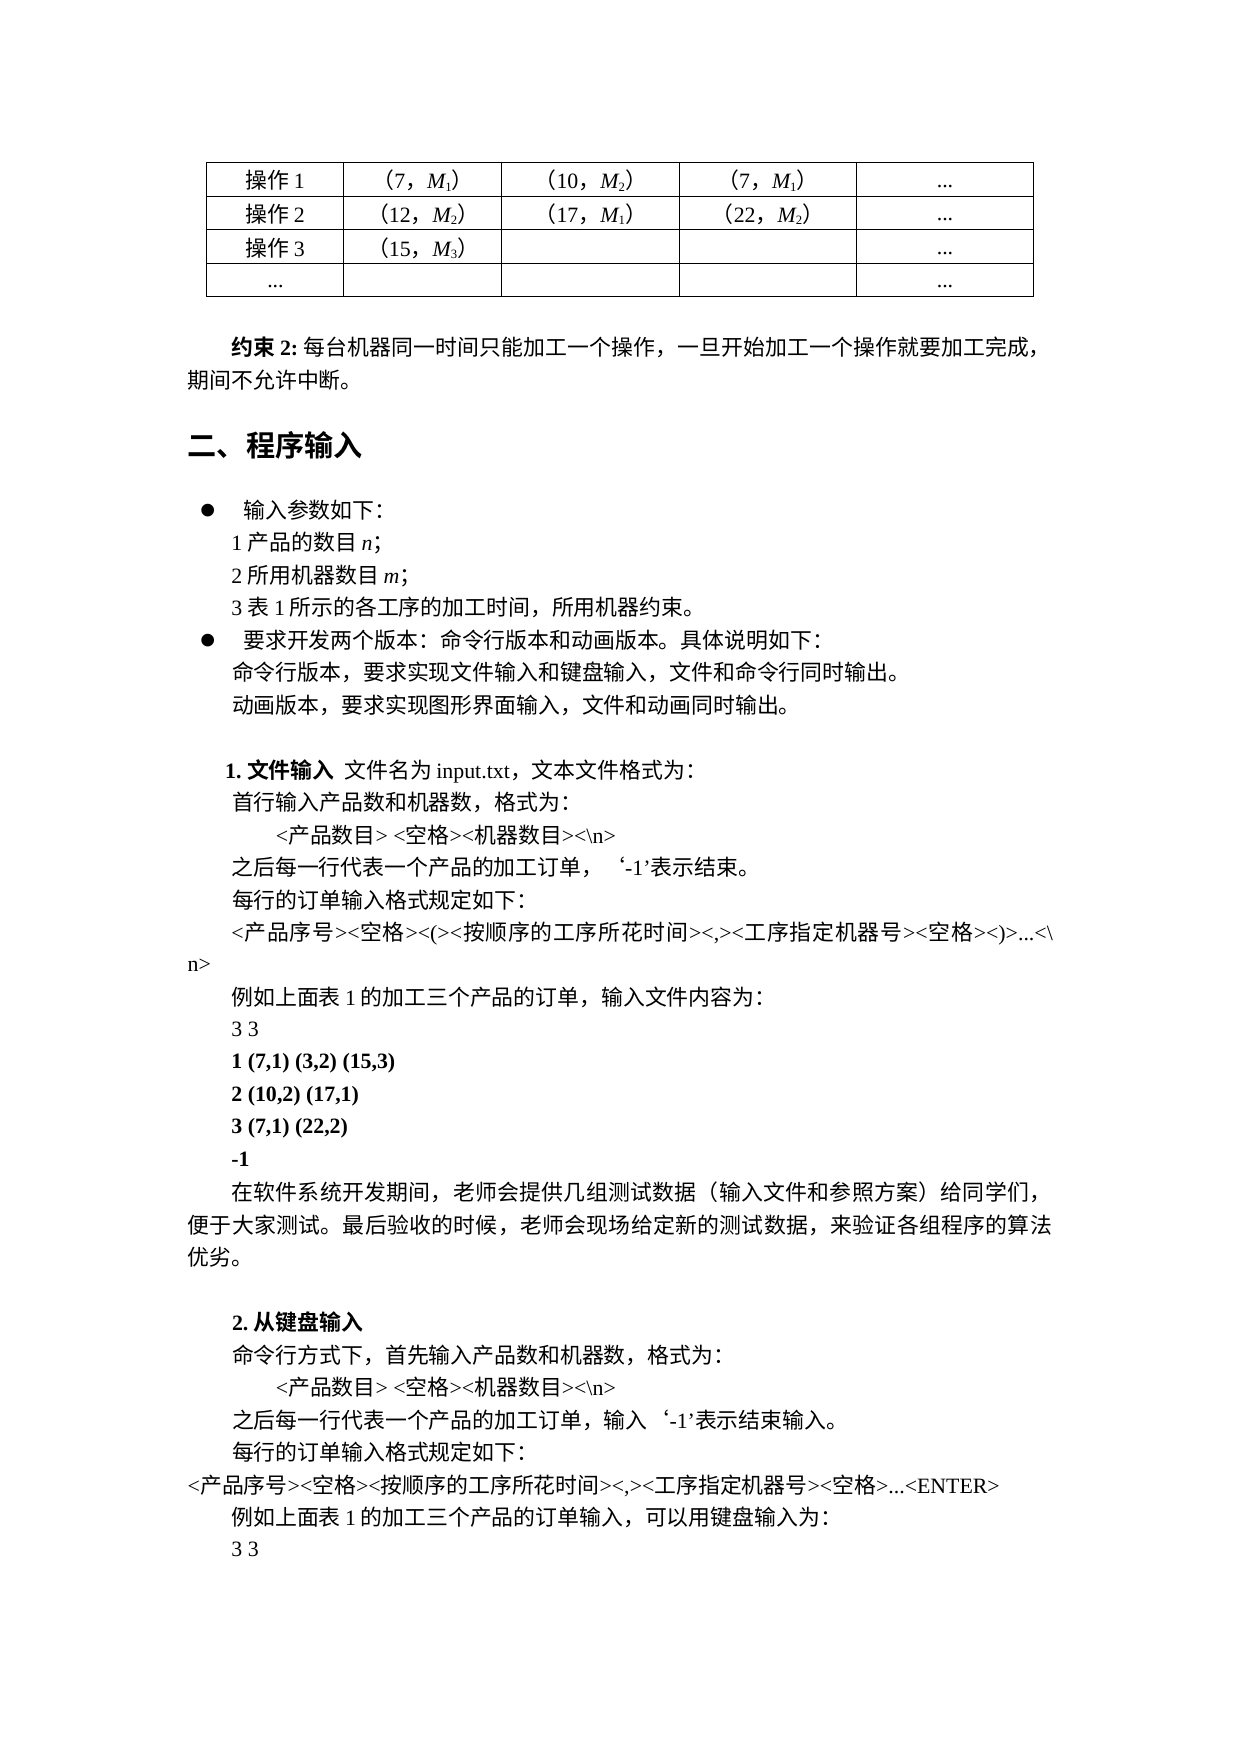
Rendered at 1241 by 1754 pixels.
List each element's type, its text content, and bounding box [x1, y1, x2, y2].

text 命令行版本，要求实现文件输入和键盘输入，文件和命令行同时输出。 [187, 655, 1053, 687]
table_cell 操作2 [207, 197, 343, 229]
text 1 (7,1) (3,2) (15,3) [187, 1045, 1053, 1077]
table_cell [344, 264, 501, 296]
text 3 表1所示的各工序的加工时间，所用机器约束。 [187, 590, 1053, 622]
table_cell ... [207, 264, 343, 296]
text 命令行方式下，首先输入产品数和机器数，格式为： [187, 1337, 1053, 1370]
text <产品数目> <空格><机器数目><\n> [231, 1370, 1053, 1402]
table_cell 操作1 [207, 163, 343, 196]
text 之后每一行代表一个产品的加工订单，输入‘-1’表示结束输入。 [187, 1402, 1053, 1435]
table_cell （15，M3） [344, 230, 501, 263]
text 1 产品的数目n； [187, 525, 1053, 557]
table_cell ... [857, 197, 1033, 229]
table_cell （10，M2） [502, 163, 679, 196]
text <产品数目> <空格><机器数目><\n> [231, 817, 1053, 850]
text 例如上面表1的加工三个产品的订单输入，可以用键盘输入为： [187, 1500, 1053, 1532]
text 首行输入产品数和机器数，格式为： [187, 785, 1053, 817]
table_cell （22，M2） [680, 197, 856, 229]
text 例如上面表1的加工三个产品的订单，输入文件内容为： [187, 980, 1053, 1012]
table_cell ... [857, 163, 1033, 196]
text 2. 从键盘输入 [187, 1305, 1053, 1337]
table_cell [502, 264, 679, 296]
table_cell （17，M1） [502, 197, 679, 229]
text 在软件系统开发期间，老师会提供几组测试数据（输入文件和参照方案）给同学们，便于大家测试。最后验收的时候，老师会现场给定新的测试数据，来验证各组程序的算法优劣。 [187, 1175, 1053, 1272]
table_cell [680, 230, 856, 263]
table_cell [680, 264, 856, 296]
text 2 所用机器数目m； [187, 557, 1053, 590]
text 二、程序输入 [187, 411, 1053, 476]
table_cell （7，M1） [344, 163, 501, 196]
text 动画版本，要求实现图形界面输入，文件和动画同时输出。 [187, 687, 1053, 720]
list 1. 文件输入 文件名为input.txt，文本文件格式为： [225, 752, 1053, 785]
list 要求开发两个版本：命令行版本和动画版本。具体说明如下： [199, 622, 1053, 655]
table_cell （12，M2） [344, 197, 501, 229]
text 之后每一行代表一个产品的加工订单，‘-1’表示结束。 [187, 850, 1053, 882]
text 2 (10,2) (17,1) [187, 1077, 1053, 1110]
list 输入参数如下： [199, 492, 1053, 525]
table_cell ... [857, 264, 1033, 296]
text 每行的订单输入格式规定如下： [187, 1435, 1053, 1467]
text 3 (7,1) (22,2) [187, 1110, 1053, 1142]
text 3 3 [187, 1532, 1053, 1565]
table_cell ... [857, 230, 1033, 263]
text -1 [187, 1142, 1053, 1175]
table_cell 操作3 [207, 230, 343, 263]
table_cell （7，M1） [680, 163, 856, 196]
table_cell [502, 230, 679, 263]
text 约束2: 每台机器同一时间只能加工一个操作，一旦开始加工一个操作就要加工完成，期间不允许中断。 [187, 330, 1053, 395]
text 每行的订单输入格式规定如下： [187, 882, 1053, 915]
text 3 3 [187, 1012, 1053, 1045]
text <产品序号><空格><按顺序的工序所花时间><,><工序指定机器号><空格>...<ENTER> [187, 1467, 1053, 1500]
text <产品序号><空格><(><按顺序的工序所花时间><,><工序指定机器号><空格><)>...<\n> [187, 915, 1053, 980]
